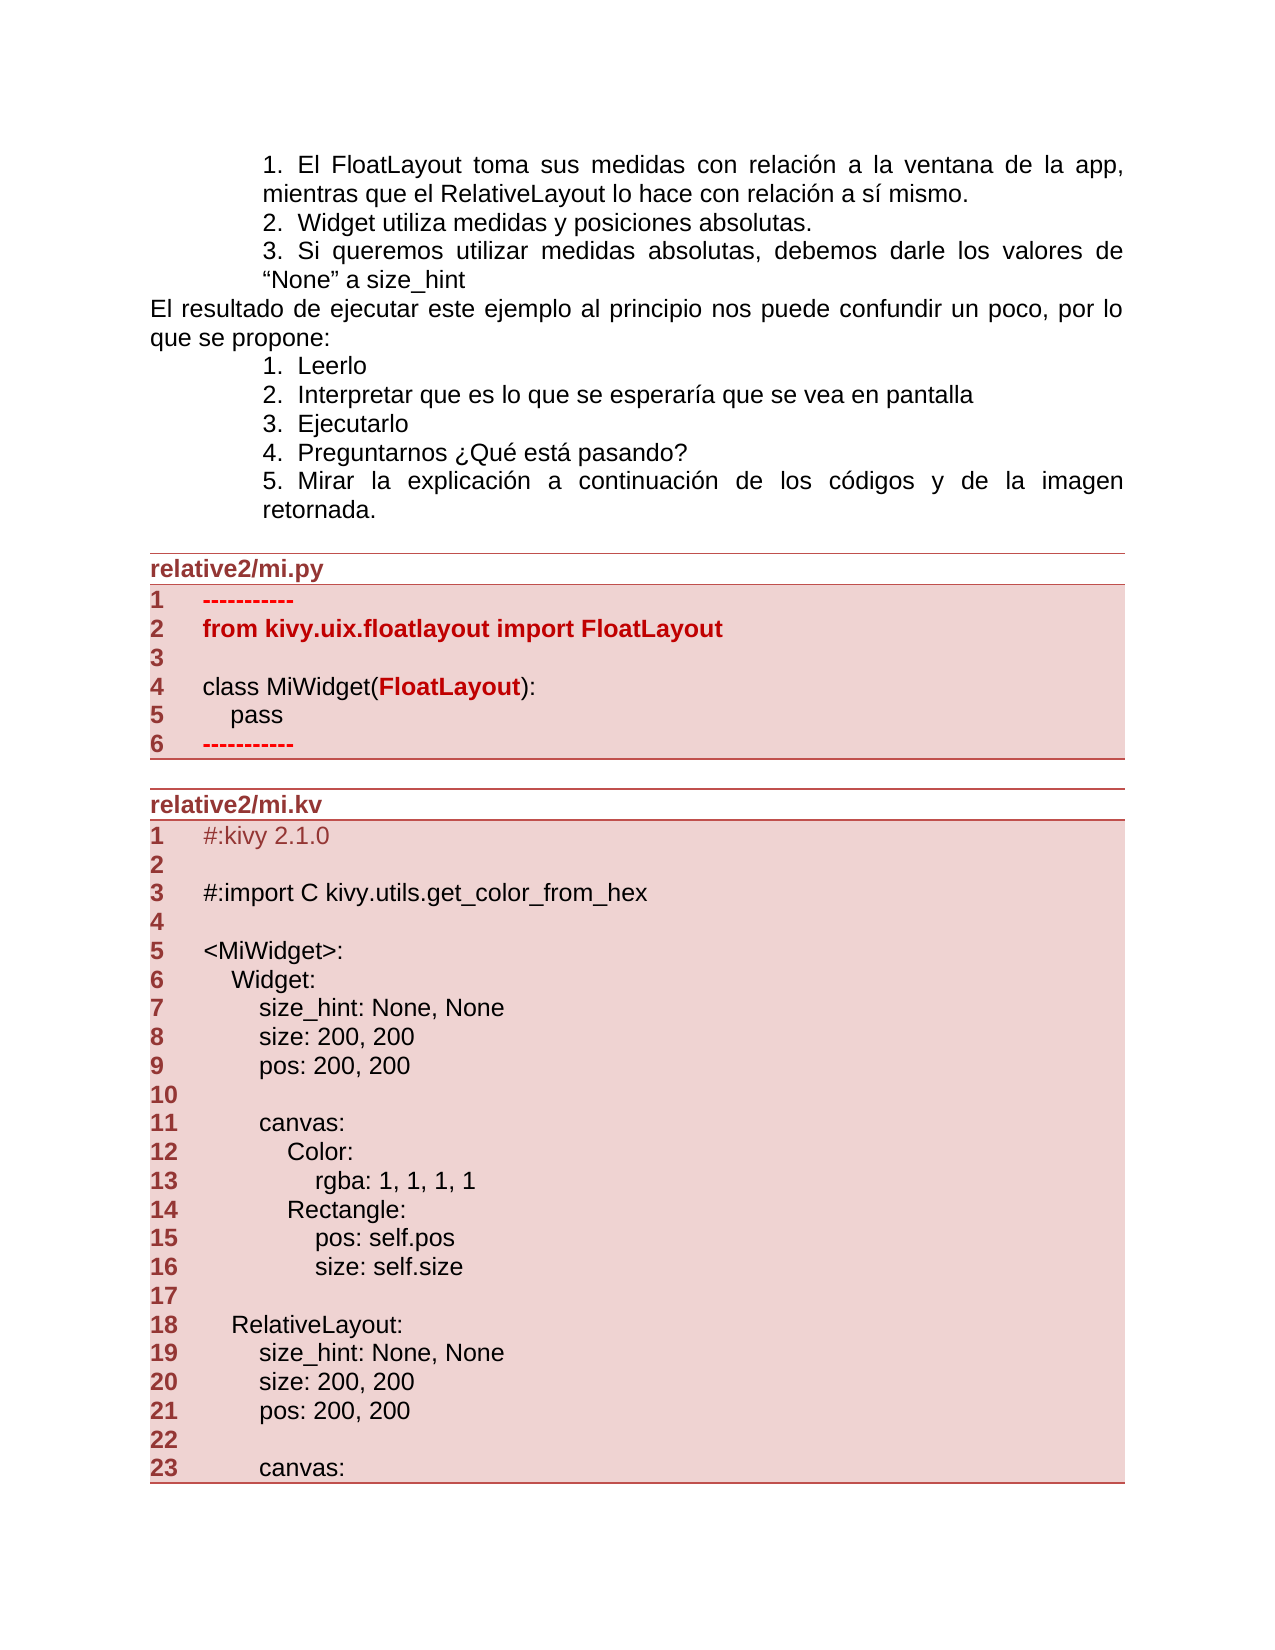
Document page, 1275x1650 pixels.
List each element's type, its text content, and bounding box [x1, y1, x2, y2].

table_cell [203, 821, 1125, 1482]
list Widget utiliza medidas y posiciones absolutas. [262, 207, 1125, 236]
table_header relative2/mi.py [150, 554, 1125, 584]
list Ejecutarlo [262, 409, 1125, 437]
table_header relative2/mi.kv [150, 790, 1125, 819]
text El resultado de ejecutar este ejemplo al principio nos puede confundir un poco, por lo que se propone: [150, 294, 1125, 351]
list El FloatLayout toma sus medidas con relación a la ventana de la app, mientras que el RelativeLayout lo hace con relación a sí mismo. [262, 150, 1125, 207]
list Mirar la explicación a continuación de los códigos y de la imagen retornada. [262, 466, 1125, 524]
list Preguntarnos ¿Qué está pasando? [262, 437, 1125, 466]
table_cell 1 2 3 4 5 6 [150, 585, 202, 758]
list Interpretar que es lo que se esperaría que se vea en pantalla [262, 380, 1125, 409]
list Leerlo [262, 351, 1125, 380]
table_cell ----------- from kivy.uix.floatlayout import FloatLayout class MiWidget(FloatLayout): pass ----------- [202, 585, 1125, 758]
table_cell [150, 821, 203, 1482]
list Si queremos utilizar medidas absolutas, debemos darle los valores de “None” a size_hint [262, 236, 1125, 294]
